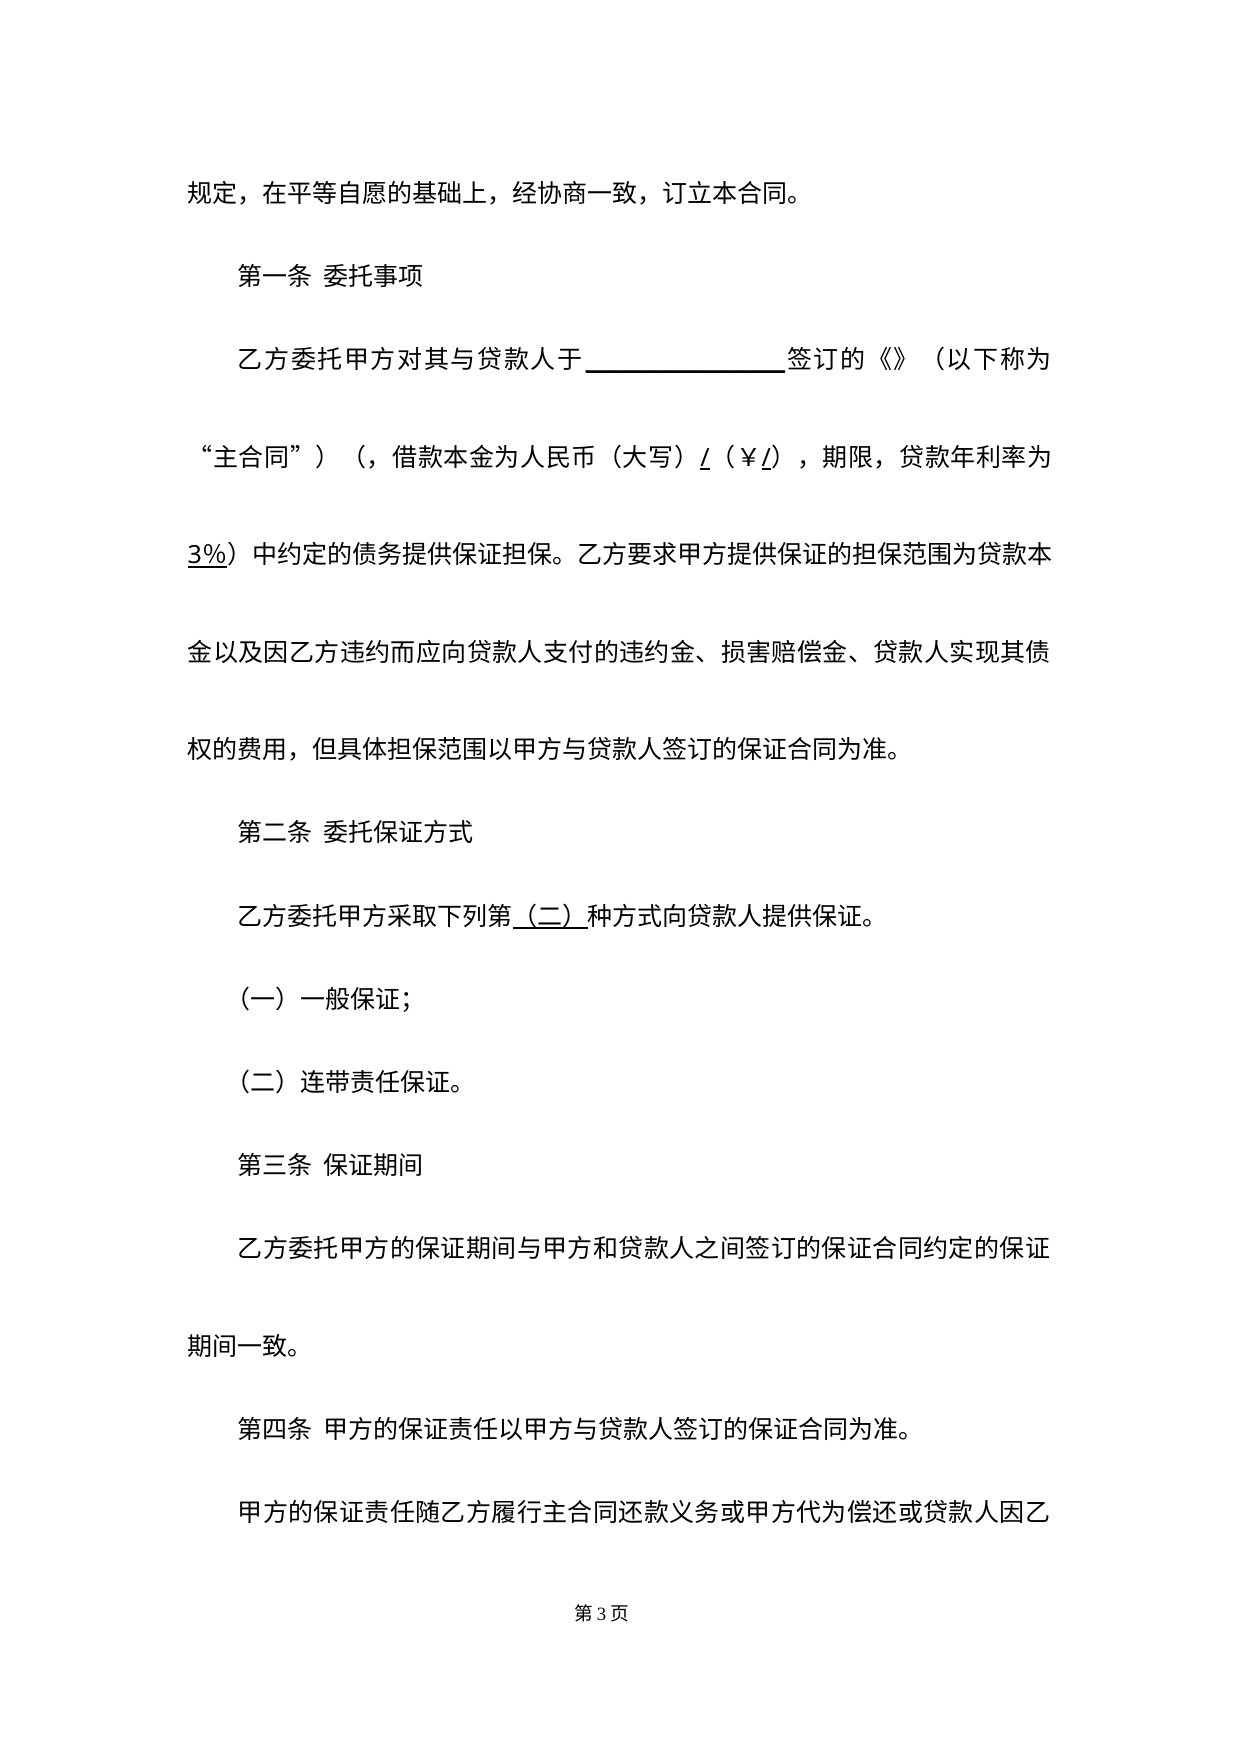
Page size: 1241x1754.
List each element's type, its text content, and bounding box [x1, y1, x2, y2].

text （一）一般保证； [187, 965, 1053, 1030]
text 第四条 甲方的保证责任以甲方与贷款人签订的保证合同为准。 [187, 1395, 1053, 1460]
text 第一条 委托事项 [187, 242, 1053, 307]
text 第二条 委托保证方式 [187, 798, 1053, 863]
text （二）连带责任保证。 [187, 1048, 1053, 1113]
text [187, 159, 1053, 224]
text 乙方委托甲方采取下列第（二）种方式向贷款人提供保证。 [187, 882, 1053, 947]
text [187, 1478, 1053, 1543]
text 乙方委托甲方的保证期间与甲方和贷款人之间签订的保证合同约定的保证期间一致。 [187, 1214, 1053, 1377]
text 第三条 保证期间 [187, 1131, 1053, 1196]
text 乙方委托甲方对其与贷款人于__________________签订的《》（以下称为“主合同”）（，借款本金为人民币（大写）/（￥/），期限，贷款年利率为3％）中约定的债务提供保证担保。乙方要求甲方提供保证的担保范围为贷款本金以及因乙方违约而应向贷款人支付的违约金、损害赔偿金、贷款人实现其债权的费用，但具体担保范围以甲方与贷款人签订的保证合同为准。 [187, 325, 1053, 780]
